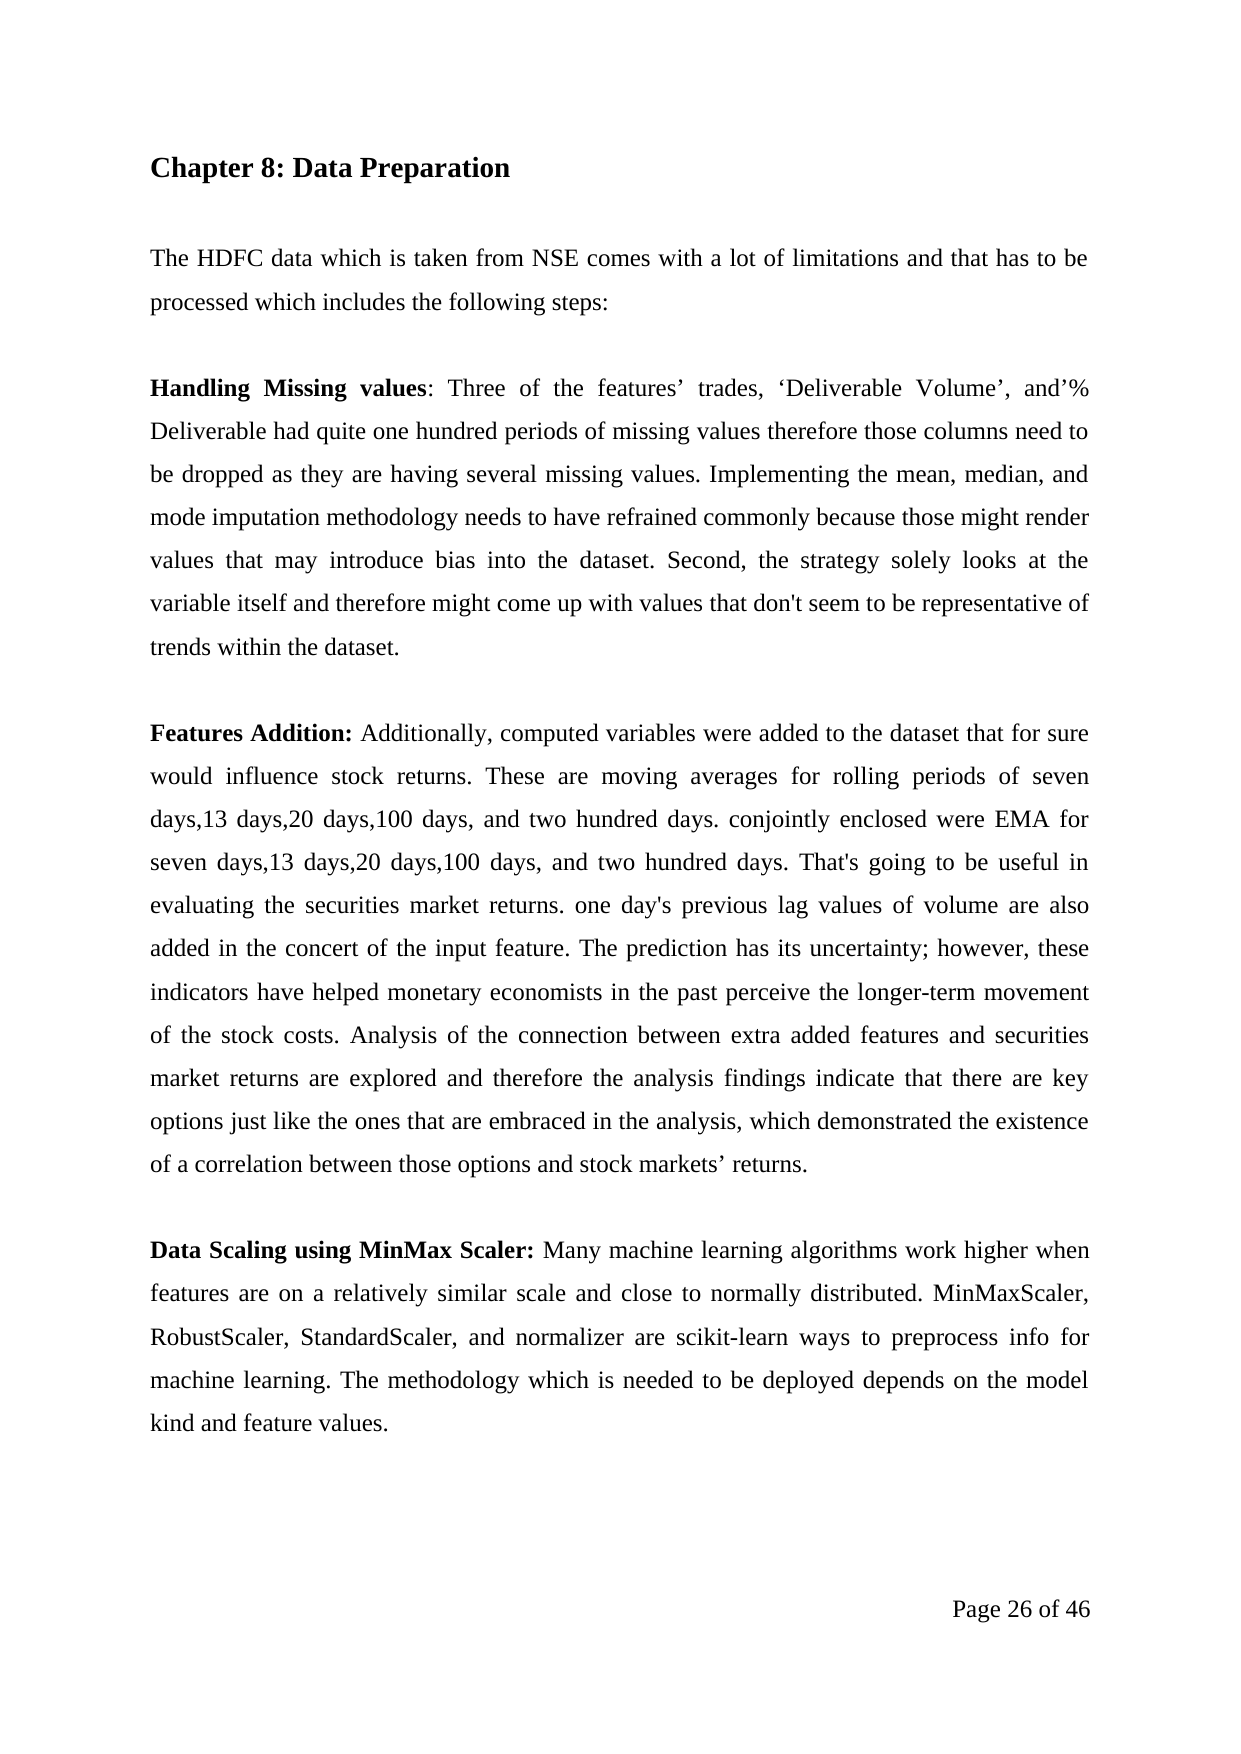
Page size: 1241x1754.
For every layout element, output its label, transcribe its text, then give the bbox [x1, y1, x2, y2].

text Features Addition: Additionally, computed variables were added to the dataset that for sure would influence stock returns. These are moving averages for rolling periods of seven days,13 days,20 days,100 days, and two hundred days. conjointly enclosed were EMA for seven days,13 days,20 days,100 days, and two hundred days. That's going to be useful in evaluating the securities market returns. one day's previous lag values of volume are also added in the concert of the input feature. The prediction has its uncertainty; however, these indicators have helped monetary economists in the past perceive the longer-term movement of the stock costs. Analysis of the connection between extra added features and securities market returns are explored and therefore the analysis findings indicate that there are key options just like the ones that are embraced in the analysis, which demonstrated the existence of a correlation between those options and stock markets’ returns. [150, 718, 1090, 1178]
text The HDFC data which is taken from NSE comes with a lot of limitations and that has to be processed which includes the following steps: [150, 243, 1090, 315]
subtitle Chapter 8: Data Preparation [150, 150, 1102, 183]
text Data Scaling using MinMax Scaler: Many machine learning algorithms work higher when features are on a relatively similar scale and close to normally distributed. MinMaxScaler, RobustScaler, StandardScaler, and normalizer are scikit-learn ways to preprocess info for machine learning. The methodology which is needed to be deployed depends on the model kind and feature values. [150, 1235, 1090, 1437]
text Handling Missing values: Three of the features’ trades, ‘Deliverable Volume’, and’% Deliverable had quite one hundred periods of missing values therefore those columns need to be dropped as they are having several missing values. Implementing the mean, median, and mode imputation methodology needs to have refrained commonly because those might render values that may introduce bias into the dataset. Second, the strategy solely looks at the variable itself and therefore might come up with values that don't seem to be representative of trends within the dataset. [150, 373, 1090, 660]
